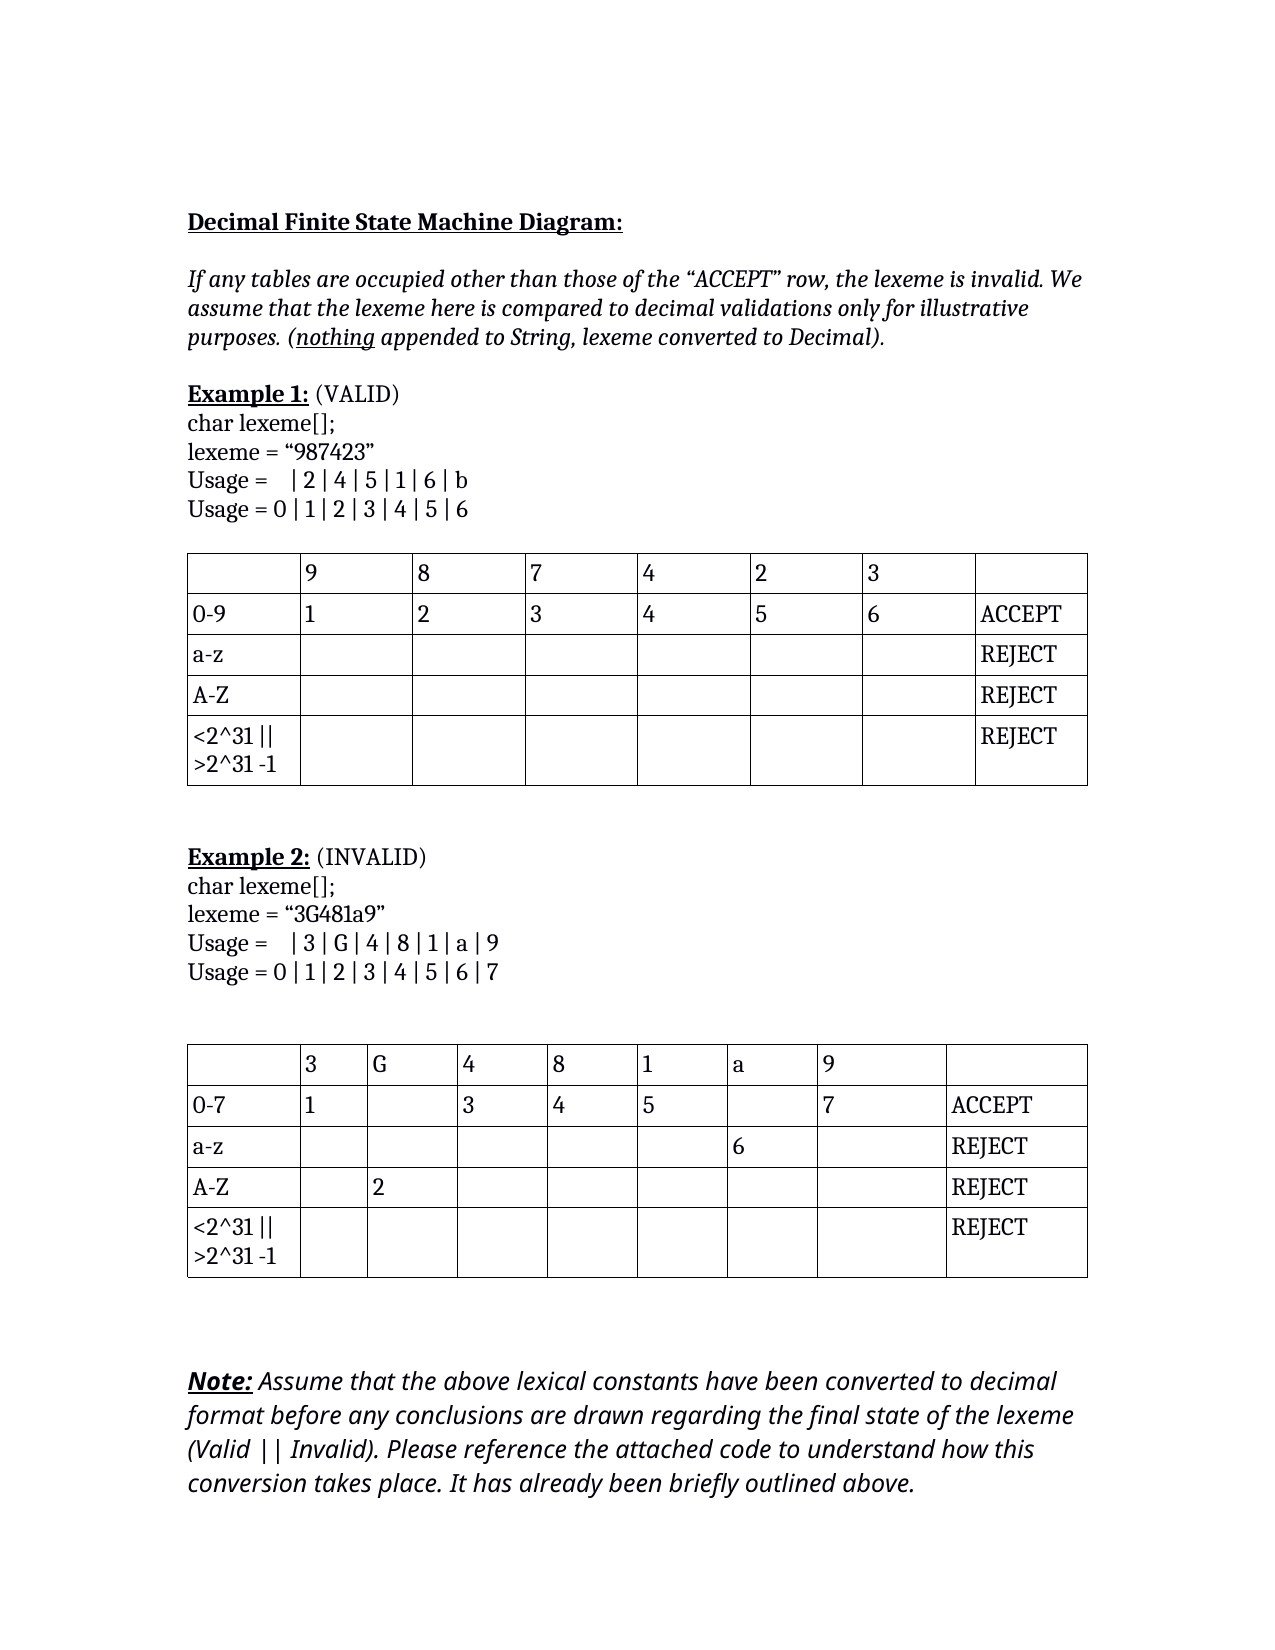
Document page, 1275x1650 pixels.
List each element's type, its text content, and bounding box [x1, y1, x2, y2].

table_cell REJECT [947, 1168, 1087, 1207]
table_cell [526, 676, 637, 715]
table_cell REJECT [947, 1127, 1087, 1166]
table_cell [728, 1086, 817, 1126]
table_cell [413, 635, 525, 675]
table_cell 0-7 [188, 1086, 300, 1126]
table_cell [818, 1127, 946, 1166]
table_cell [548, 1168, 637, 1207]
text char lexeme[]; [187, 409, 1087, 437]
text If any tables are occupied other than those of the “ACCEPT” row, the lexeme is invalid. We assume that the lexeme here is compared to decimal validations only for illustrative purposes. (nothing appended to String, lexeme converted to Decimal). [187, 265, 1087, 351]
text Note: Assume that the above lexical constants have been converted to decimal format before any conclusions are drawn regarding the final state of the lexeme (Valid || Invalid). Please reference the attached code to understand how this conversion takes place. It has already been briefly outlined above. [187, 1363, 1087, 1499]
table_cell [863, 635, 975, 675]
table_cell [638, 1208, 727, 1277]
text lexeme = “987423” [187, 437, 1087, 466]
table_header 9 [301, 554, 412, 593]
table_cell 6 [728, 1127, 817, 1166]
table_header [188, 1045, 300, 1085]
table_cell [751, 635, 862, 675]
table_cell REJECT [976, 716, 1087, 785]
table_cell [301, 1127, 367, 1166]
text Example 2: (INVALID) [187, 843, 1087, 872]
table_cell <2^31 || >2^31 -1 [188, 1208, 300, 1277]
table_cell [458, 1208, 547, 1277]
table_header 8 [413, 554, 525, 593]
table_cell [458, 1127, 547, 1166]
table_header 1 [638, 1045, 727, 1085]
table_header 7 [526, 554, 637, 593]
table_cell a-z [188, 635, 300, 675]
table_cell [301, 1168, 367, 1207]
table_cell a-z [188, 1127, 300, 1166]
table_cell [638, 676, 750, 715]
table_cell [301, 635, 412, 675]
table_cell [413, 676, 525, 715]
table_cell [368, 1127, 457, 1166]
table_cell [368, 1208, 457, 1277]
table_cell [638, 1127, 727, 1166]
table_cell [751, 716, 862, 785]
text Usage = 0 | 1 | 2 | 3 | 4 | 5 | 6 | 7 [187, 958, 1087, 987]
table_cell [368, 1086, 457, 1126]
table_cell [413, 716, 525, 785]
table_cell [818, 1168, 946, 1207]
table_cell [638, 1168, 727, 1207]
table_cell 7 [818, 1086, 946, 1126]
table_header 3 [863, 554, 975, 593]
table_cell [638, 716, 750, 785]
table_header 9 [818, 1045, 946, 1085]
table_header 4 [638, 554, 750, 593]
table_header 8 [548, 1045, 637, 1085]
table_cell <2^31 || >2^31 -1 [188, 716, 300, 785]
table_header 2 [751, 554, 862, 593]
table_cell [526, 716, 637, 785]
table_header [188, 554, 300, 593]
table_cell [458, 1168, 547, 1207]
text lexeme = “3G481a9” [187, 900, 1087, 929]
text Example 1: (VALID) [187, 380, 1087, 409]
text Usage = | 2 | 4 | 5 | 1 | 6 | b [187, 466, 1087, 495]
table_cell [863, 716, 975, 785]
table_cell A-Z [188, 1168, 300, 1207]
table_cell REJECT [976, 676, 1087, 715]
table_cell 3 [526, 594, 637, 634]
table_cell 4 [548, 1086, 637, 1126]
table_cell A-Z [188, 676, 300, 715]
table_cell [526, 635, 637, 675]
table_header 3 [301, 1045, 367, 1085]
table_cell [548, 1127, 637, 1166]
table_header a [728, 1045, 817, 1085]
table_cell 6 [863, 594, 975, 634]
table_cell REJECT [976, 635, 1087, 675]
table_cell [548, 1208, 637, 1277]
text Decimal Finite State Machine Diagram: [187, 207, 1087, 236]
text Usage = 0 | 1 | 2 | 3 | 4 | 5 | 6 [187, 495, 1087, 524]
table_cell 2 [413, 594, 525, 634]
table_cell [638, 635, 750, 675]
table_header [976, 554, 1087, 593]
table_cell [818, 1208, 946, 1277]
table_cell [301, 1208, 367, 1277]
table_cell 3 [458, 1086, 547, 1126]
table_cell [863, 676, 975, 715]
table_header G [368, 1045, 457, 1085]
table_cell 0-9 [188, 594, 300, 634]
table_cell [728, 1208, 817, 1277]
text char lexeme[]; [187, 872, 1087, 900]
table_cell 2 [368, 1168, 457, 1207]
table_cell 4 [638, 594, 750, 634]
table_header 4 [458, 1045, 547, 1085]
table_cell [751, 676, 862, 715]
table_cell REJECT [947, 1208, 1087, 1277]
table_cell 1 [301, 594, 412, 634]
table_cell [728, 1168, 817, 1207]
table_cell ACCEPT [976, 594, 1087, 634]
table_cell 5 [751, 594, 862, 634]
table_cell ACCEPT [947, 1086, 1087, 1126]
table_cell [301, 676, 412, 715]
table_cell [301, 716, 412, 785]
table_cell 5 [638, 1086, 727, 1126]
table_cell 1 [301, 1086, 367, 1126]
table_header [947, 1045, 1087, 1085]
text Usage = | 3 | G | 4 | 8 | 1 | a | 9 [187, 929, 1087, 958]
